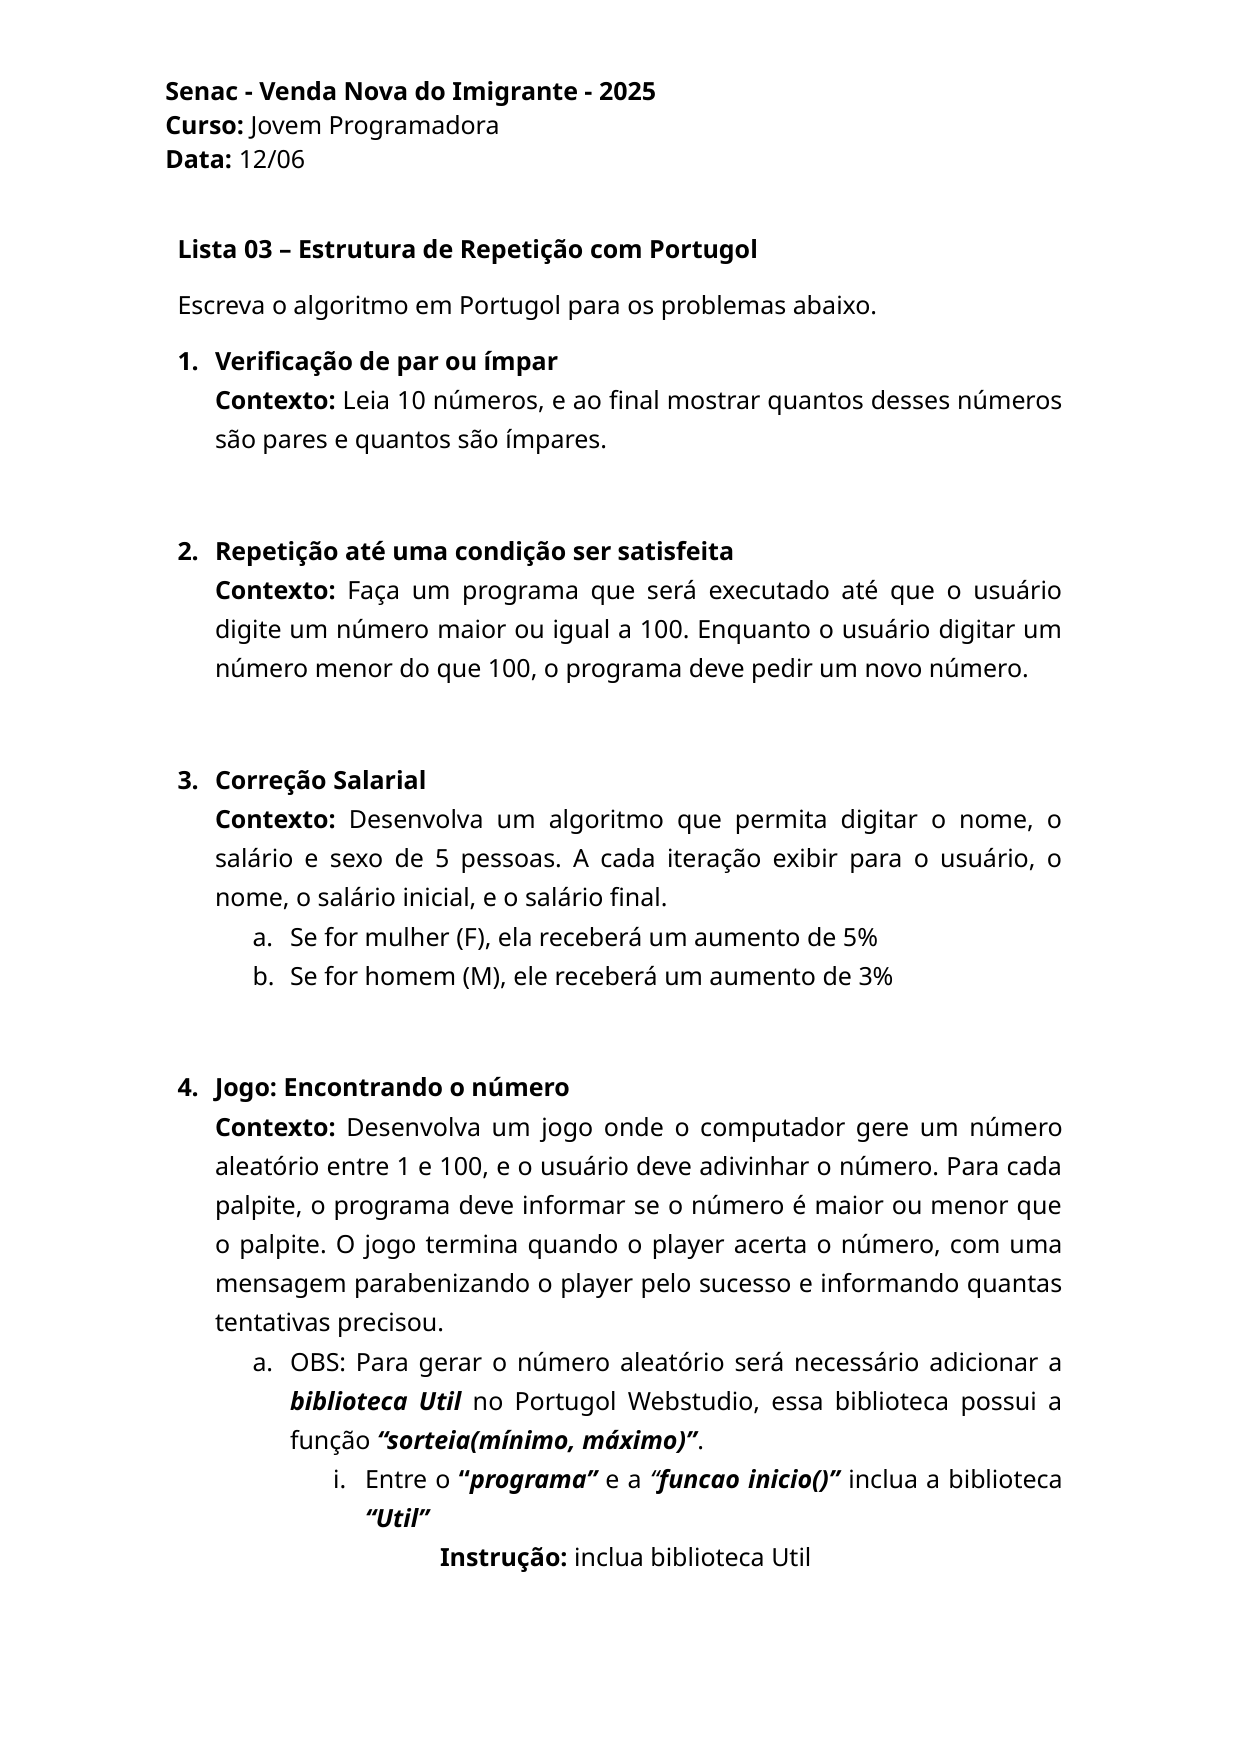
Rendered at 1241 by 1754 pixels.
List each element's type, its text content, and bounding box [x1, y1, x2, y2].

list Se for homem (M), ele receberá um aumento de 3% [252, 958, 1063, 992]
list Repetição até uma condição ser satisfeita [177, 533, 1063, 567]
list OBS: Para gerar o número aleatório será necessário adicionar a biblioteca Util no Portugol Webstudio, essa biblioteca possui a função “sorteia(mínimo, máximo)”. [252, 1344, 1063, 1457]
list Jogo: Encontrando o número [177, 1070, 1063, 1104]
list Correção Salarial [177, 763, 1063, 797]
text Lista 03 – Estrutura de Repetição com Portugol [177, 232, 1063, 266]
list Contexto: Desenvolva um algoritmo que permita digitar o nome, o salário e sexo de 5 pessoas. A cada iteração exibir para o usuário, o nome, o salário inicial, e o salário final. [215, 802, 1063, 914]
list Instrução: inclua biblioteca Util [440, 1540, 1063, 1574]
list Contexto: Desenvolva um jogo onde o computador gere um número aleatório entre 1 e 100, e o usuário deve adivinhar o número. Para cada palpite, o programa deve informar se o número é maior ou menor que o palpite. O jogo termina quando o player acerta o número, com uma mensagem parabenizando o player pelo sucesso e informando quantas tentativas precisou. [215, 1109, 1063, 1339]
list Verificação de par ou ímpar [177, 343, 1063, 377]
list Entre o “programa” e a “funcao inicio()” inclua a biblioteca “Util” [346, 1462, 1063, 1535]
list Contexto: Faça um programa que será executado até que o usuário digite um número maior ou igual a 100. Enquanto o usuário digitar um número menor do que 100, o programa deve pedir um novo número. [215, 573, 1063, 685]
text Escreva o algoritmo em Portugol para os problemas abaixo. [177, 288, 1063, 322]
list Se for mulher (F), ela receberá um aumento de 5% [252, 919, 1063, 953]
list Contexto: Leia 10 números, e ao final mostrar quantos desses números são pares e quantos são ímpares. [215, 383, 1063, 456]
